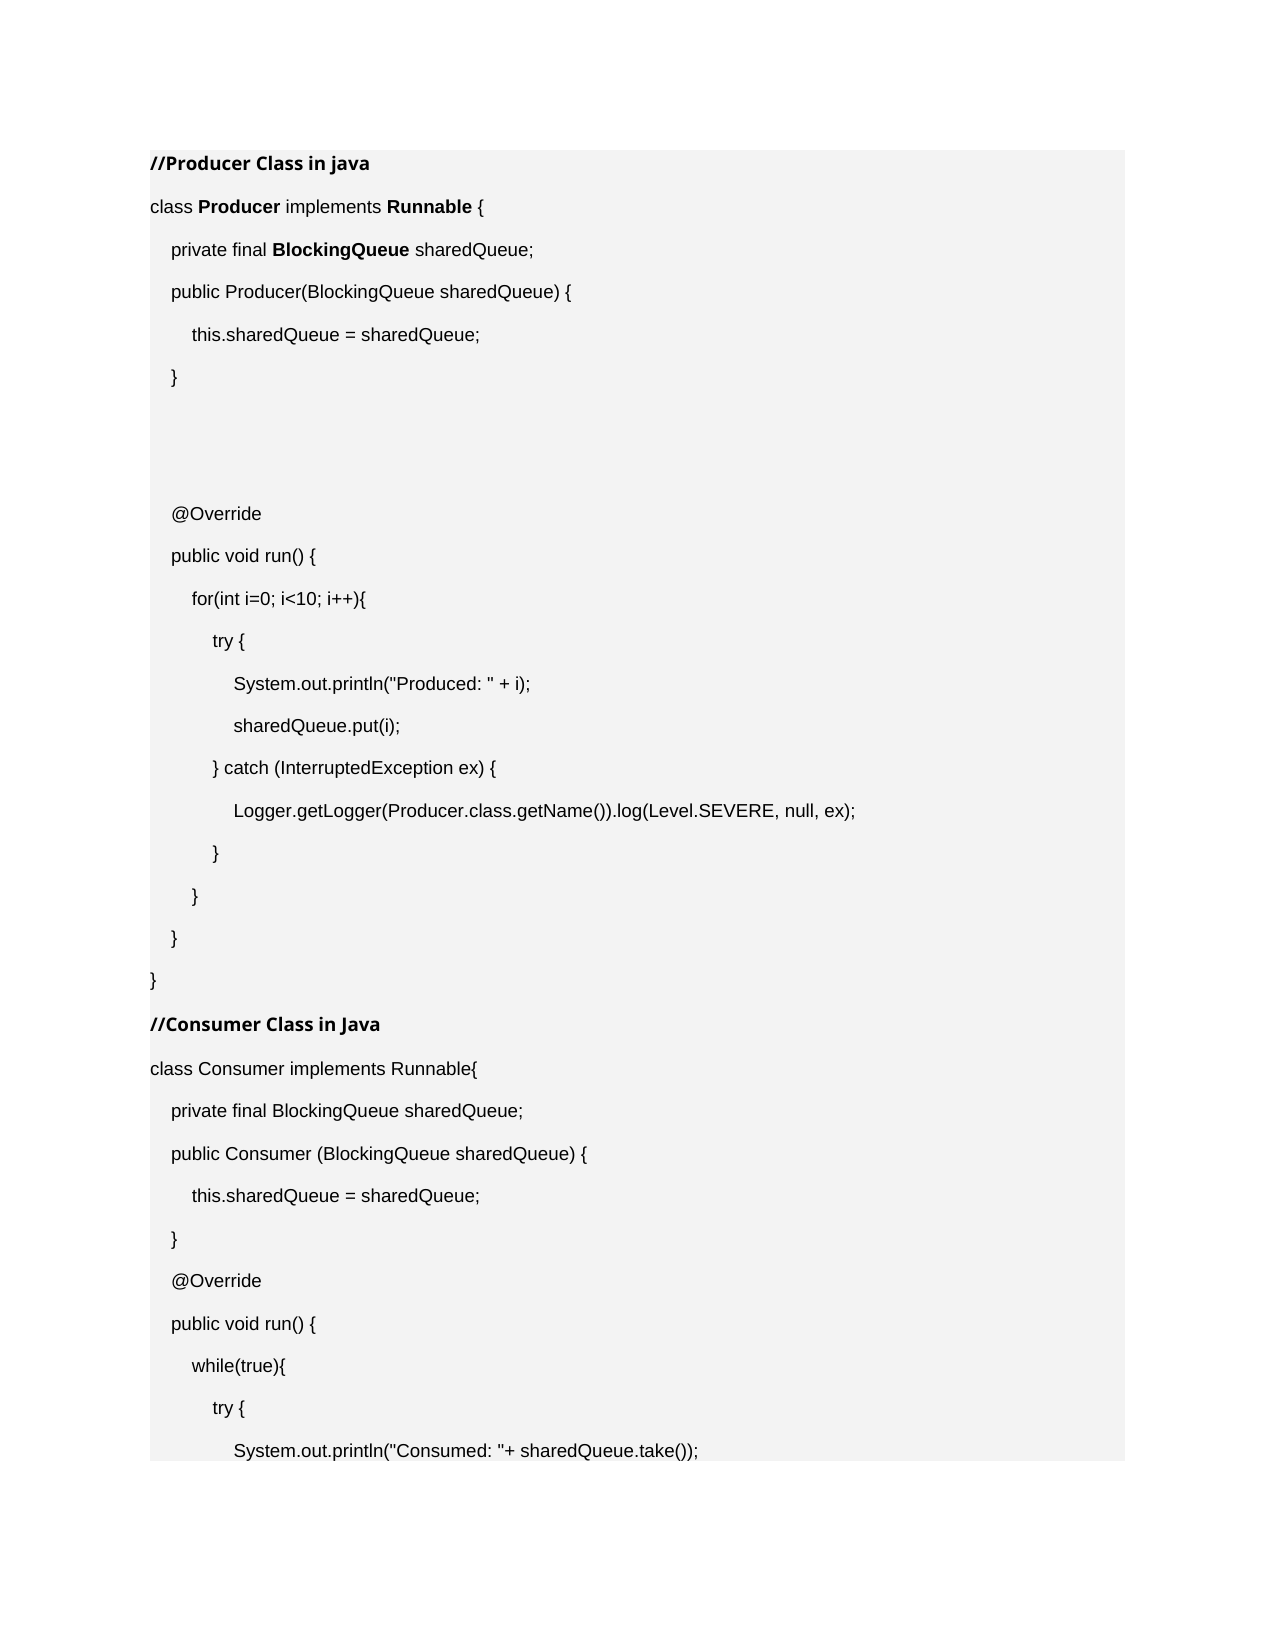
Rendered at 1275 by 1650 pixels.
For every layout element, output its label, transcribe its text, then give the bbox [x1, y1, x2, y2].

text public void run() { [150, 1312, 1125, 1334]
text } [150, 969, 1125, 991]
text this.sharedQueue = sharedQueue; [150, 1185, 1125, 1207]
text } [150, 884, 1125, 906]
text Logger.getLogger(Producer.class.getName()).log(Level.SEVERE, null, ex); [150, 799, 1125, 821]
text @Override [150, 1270, 1125, 1291]
text } [150, 1227, 1125, 1249]
text try { [150, 1397, 1125, 1419]
text public Producer(BlockingQueue sharedQueue) { [150, 281, 1125, 303]
text class Consumer implements Runnable{ [150, 1058, 1125, 1079]
text //Consumer Class in Java [150, 1012, 1125, 1037]
text } catch (InterruptedException ex) { [150, 757, 1125, 779]
text private final BlockingQueue sharedQueue; [150, 239, 1125, 260]
text private final BlockingQueue sharedQueue; [150, 1100, 1125, 1122]
text class Producer implements Runnable { [150, 196, 1125, 218]
text //Producer Class in java [150, 150, 1125, 176]
text @Override [150, 503, 1125, 524]
text System.out.println("Produced: " + i); [150, 672, 1125, 694]
text while(true){ [150, 1355, 1125, 1376]
text System.out.println("Consumed: "+ sharedQueue.take()); [150, 1439, 1125, 1461]
text } [150, 366, 1125, 387]
text public void run() { [150, 545, 1125, 567]
text for(int i=0; i<10; i++){ [150, 588, 1125, 609]
text } [150, 927, 1125, 948]
text this.sharedQueue = sharedQueue; [150, 323, 1125, 345]
text } [150, 842, 1125, 863]
text try { [150, 630, 1125, 652]
text sharedQueue.put(i); [150, 715, 1125, 736]
text public Consumer (BlockingQueue sharedQueue) { [150, 1143, 1125, 1164]
